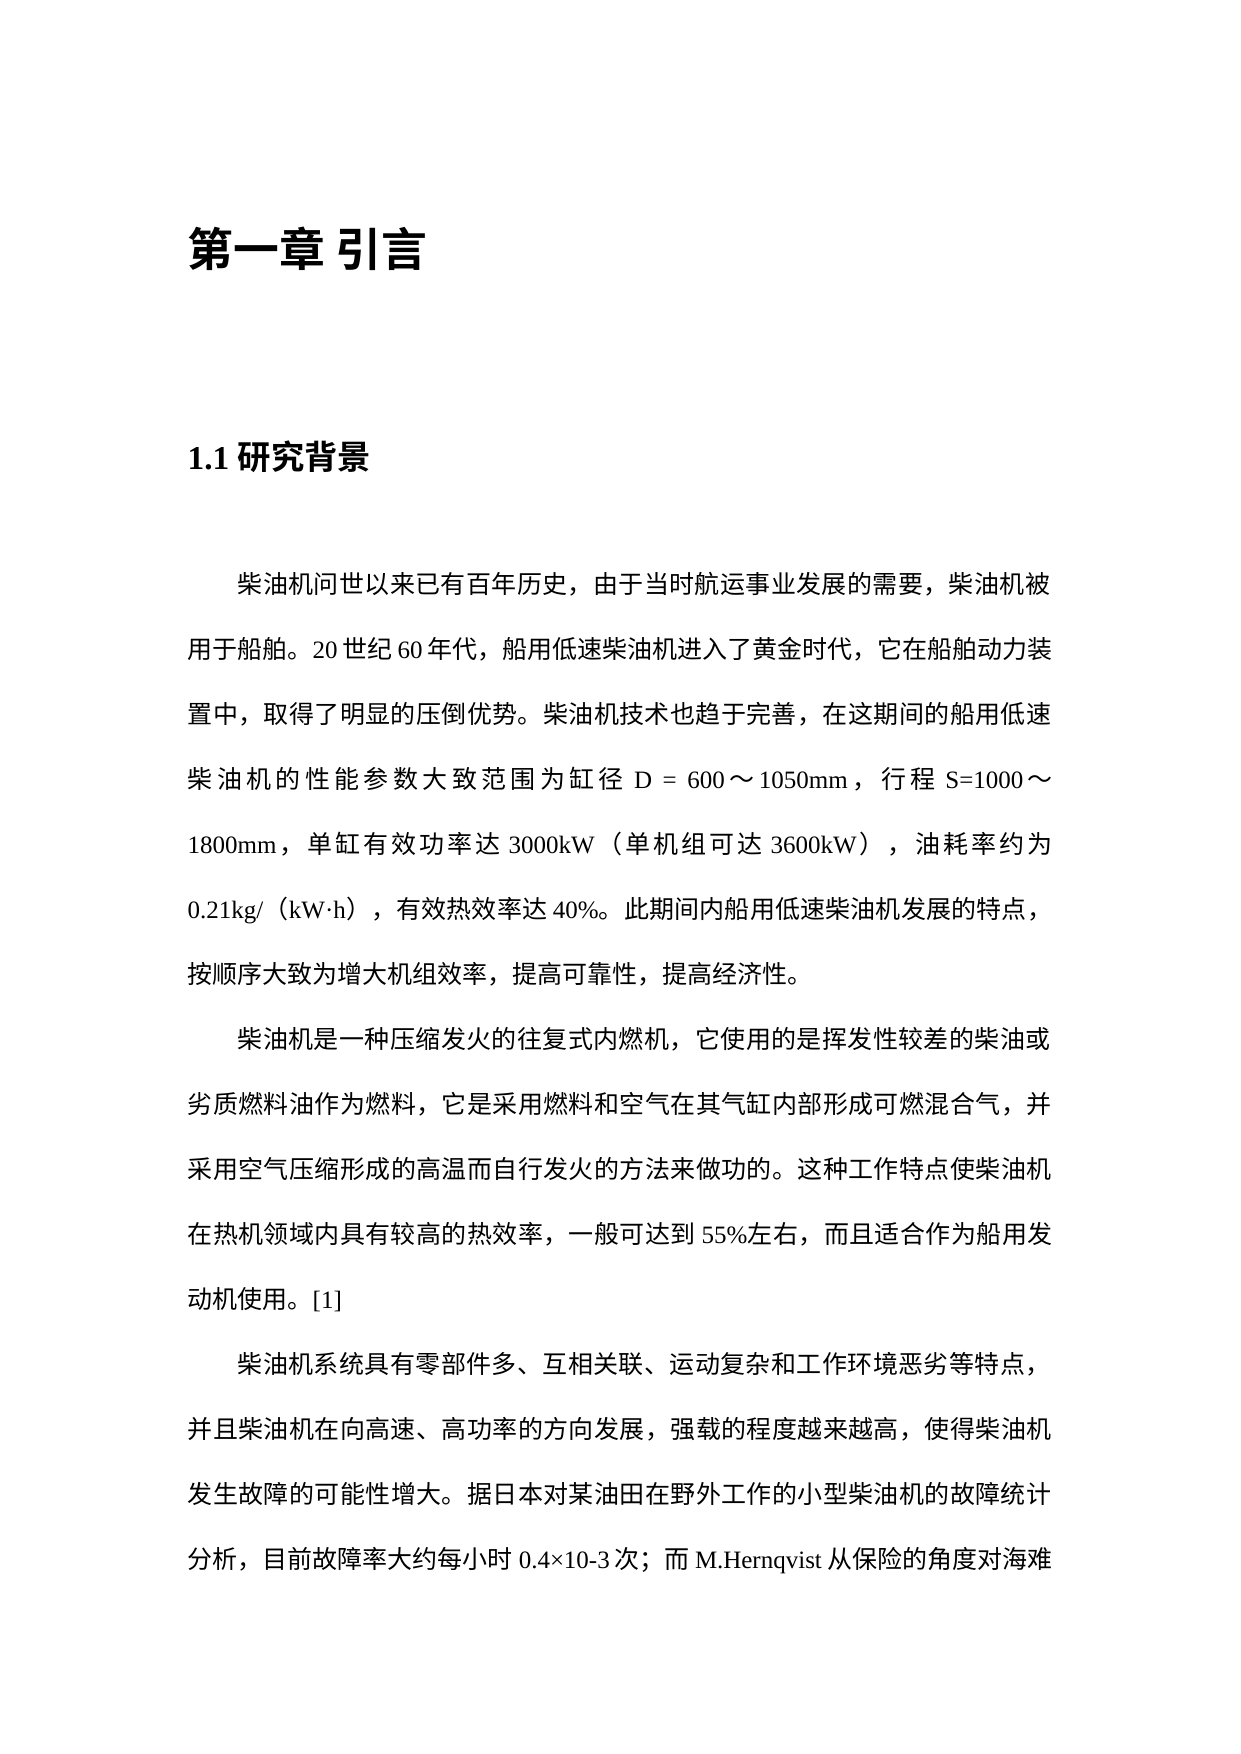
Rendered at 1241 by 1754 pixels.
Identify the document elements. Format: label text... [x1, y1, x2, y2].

text 柴油机问世以来已有百年历史，由于当时航运事业发展的需要，柴油机被用于船舶。20世纪60年代，船用低速柴油机进入了黄金时代，它在船舶动力装置中，取得了明显的压倒优势。柴油机技术也趋于完善，在这期间的船用低速柴油机的性能参数大致范围为缸径D = 600～1050mm，行程S=1000～1800mm，单缸有效功率达3000kW（单机组可达3600kW），油耗率约为0.21kg/（kW·h），有效热效率达40%。此期间内船用低速柴油机发展的特点，按顺序大致为增大机组效率，提高可靠性，提高经济性。 [187, 550, 1053, 1005]
text 柴油机是一种压缩发火的往复式内燃机，它使用的是挥发性较差的柴油或劣质燃料油作为燃料，它是采用燃料和空气在其气缸内部形成可燃混合气，并采用空气压缩形成的高温而自行发火的方法来做功的。这种工作特点使柴油机在热机领域内具有较高的热效率，一般可达到55%左右，而且适合作为船用发动机使用。[1] [187, 1005, 1053, 1330]
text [187, 1330, 1053, 1590]
subtitle 1.1 研究背景 [187, 423, 1053, 488]
subtitle 第一章 引言 [187, 197, 1053, 295]
